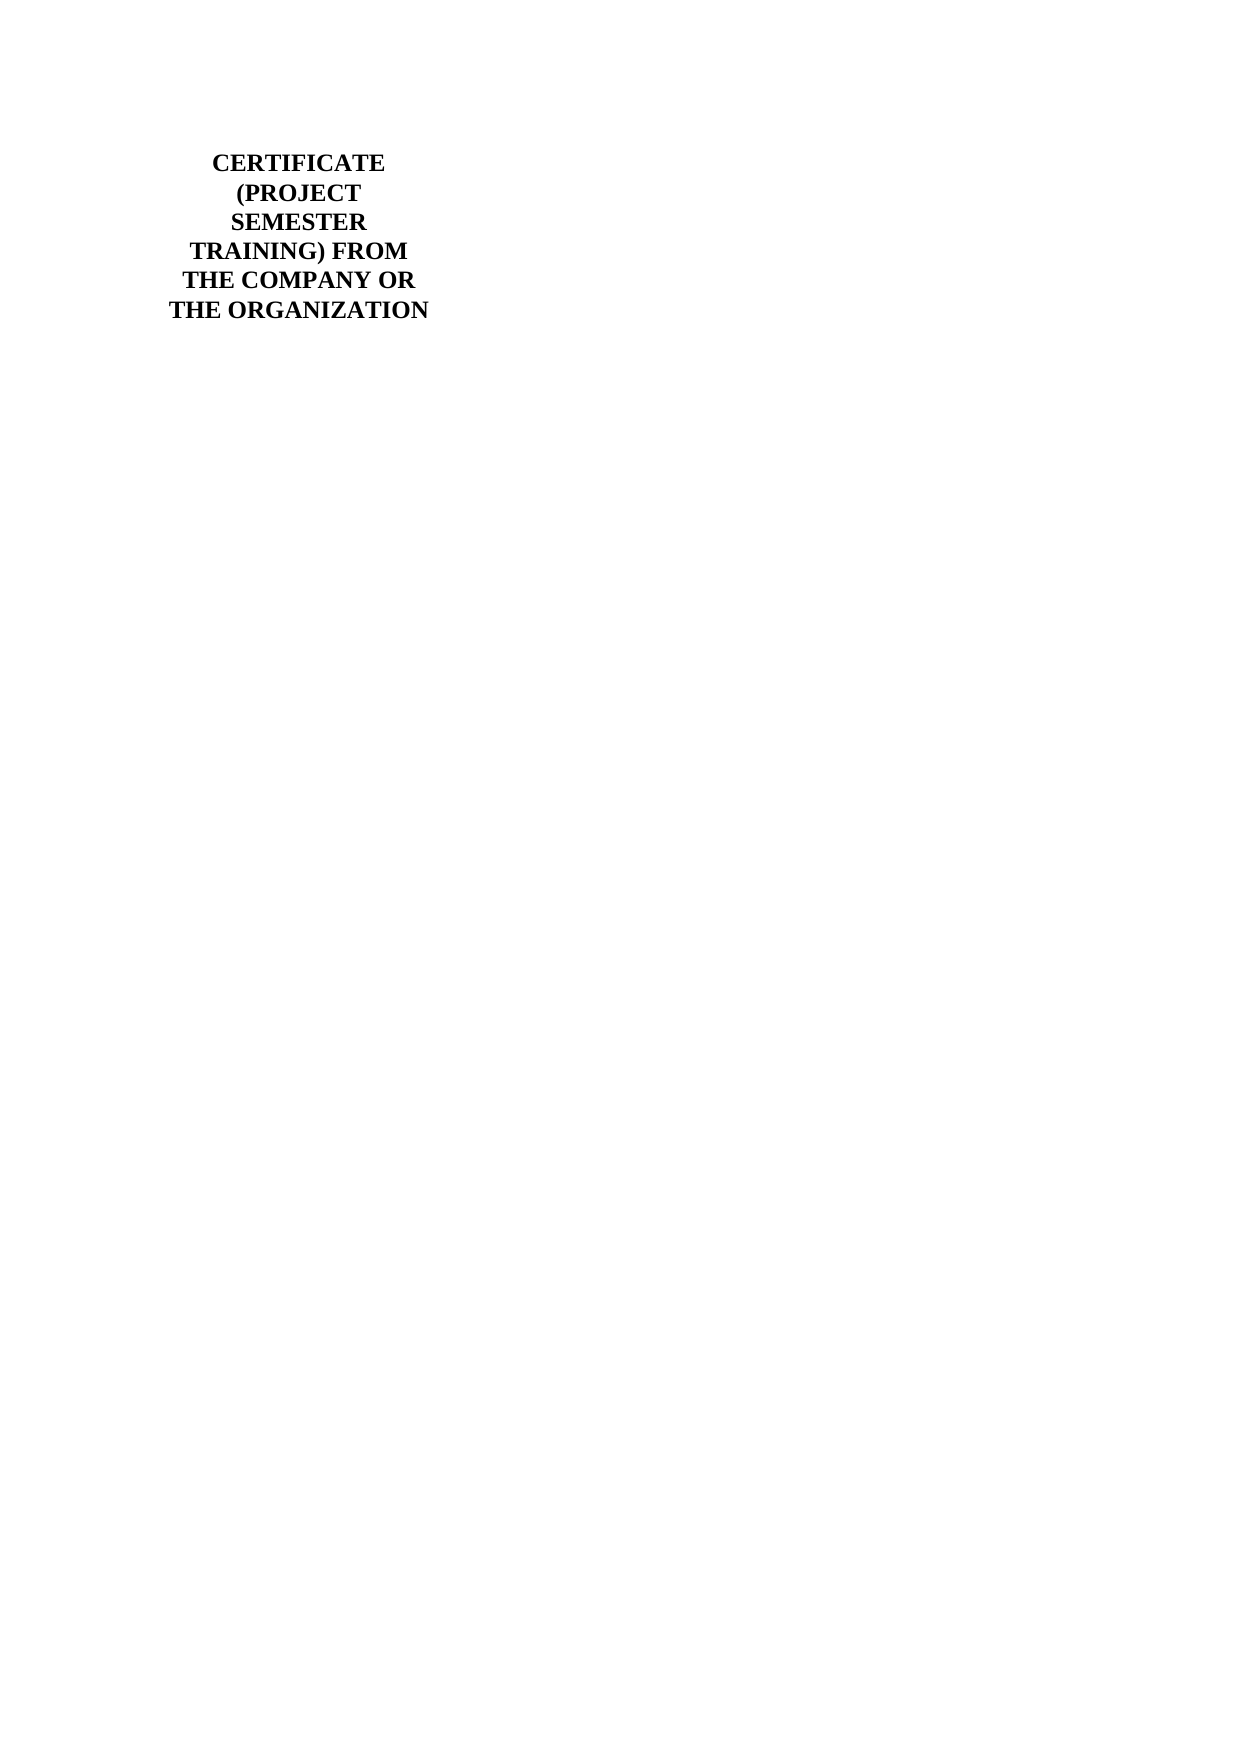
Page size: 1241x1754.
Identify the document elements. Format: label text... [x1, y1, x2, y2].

text CERTIFICATE (PROJECT SEMESTER TRAINING) FROM THE COMPANY OR THE ORGANIZATION [165, 148, 432, 324]
